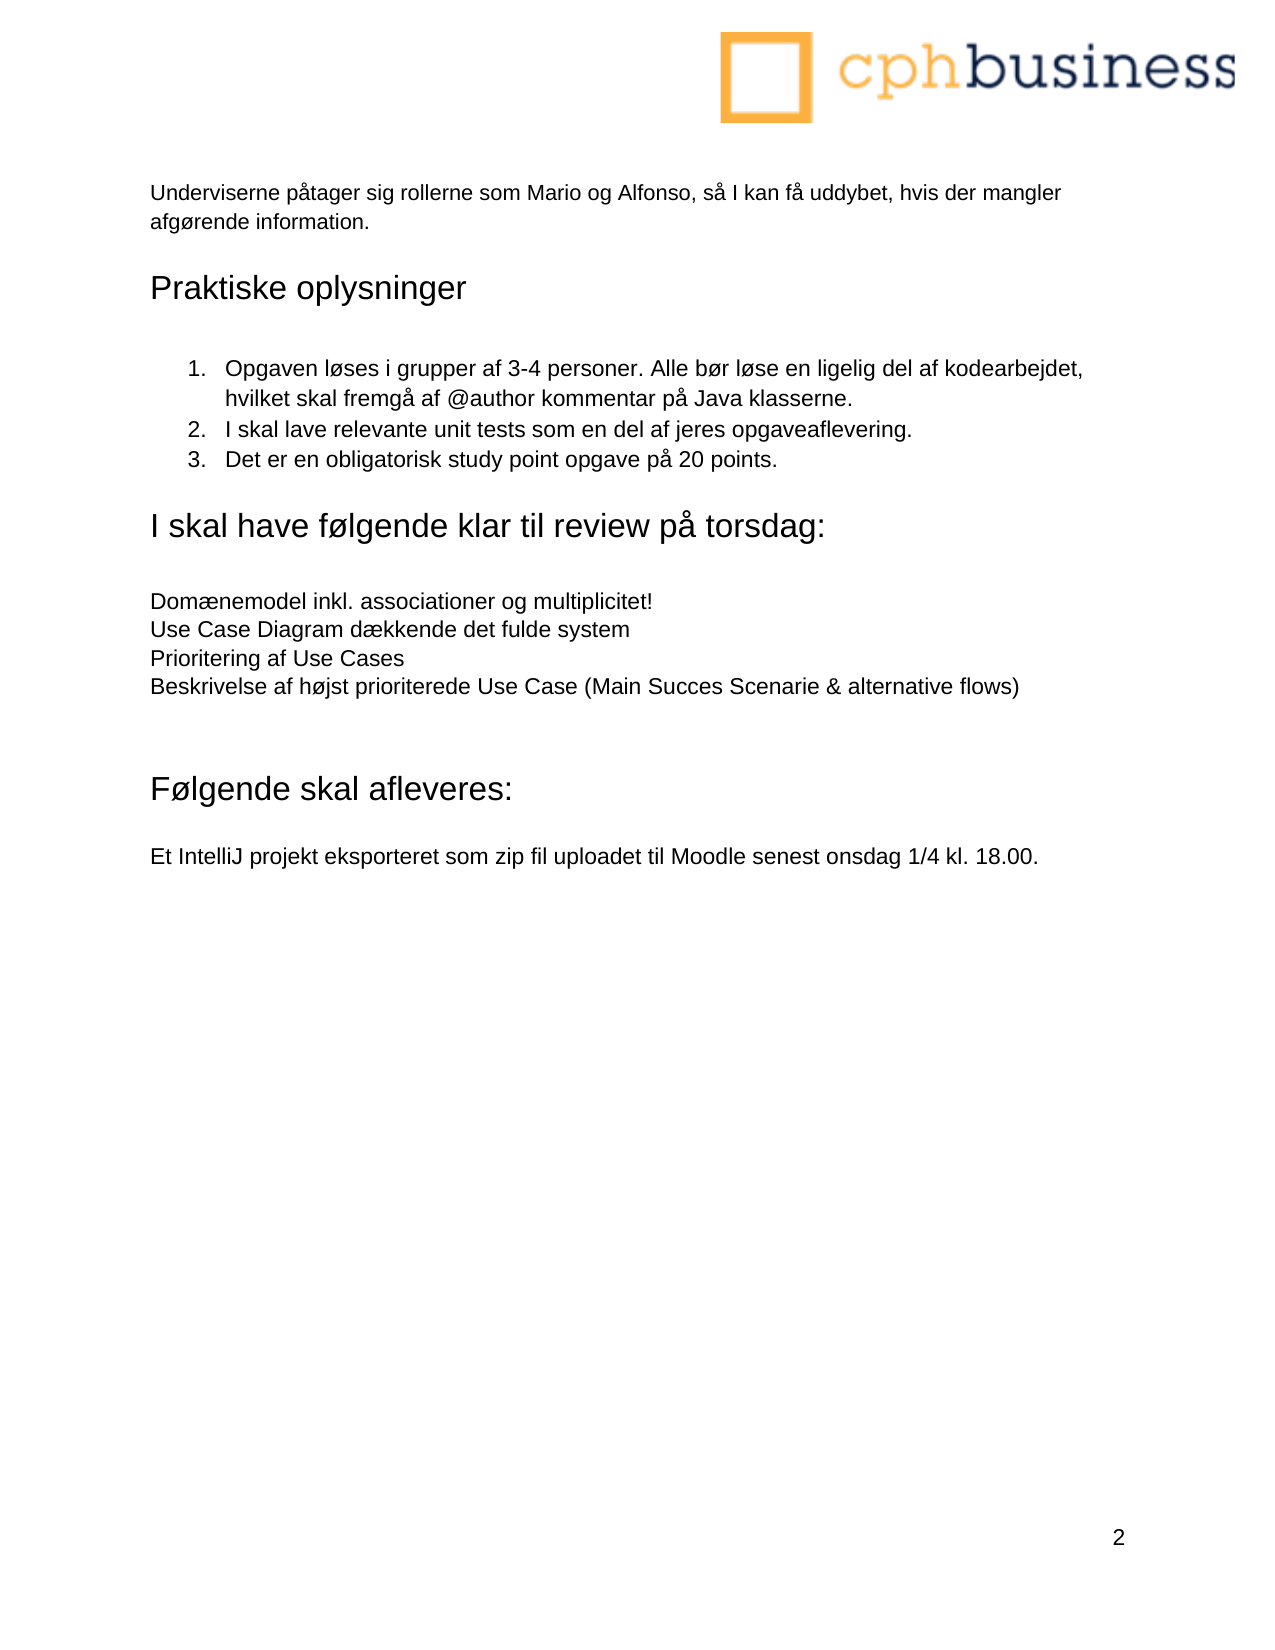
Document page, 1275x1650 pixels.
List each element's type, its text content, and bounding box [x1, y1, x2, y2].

text I skal have følgende klar til review på torsdag: [150, 506, 1125, 545]
picture [718, 32, 1234, 122]
subtitle Følgende skal afleveres: [150, 768, 1125, 807]
text Beskrivelse af højst prioriterede Use Case (Main Succes Scenarie & alternative flows) [150, 673, 1125, 699]
text Et IntelliJ projekt eksporteret som zip fil uploadet til Moodle senest onsdag 1/4 kl. 18.00. [150, 843, 1125, 869]
text Use Case Diagram dækkende det fulde system [150, 616, 1125, 643]
text Prioritering af Use Cases [150, 644, 1125, 671]
text Domænemodel inkl. associationer og multiplicitet! [150, 588, 1125, 615]
list Det er en obligatorisk study point opgave på 20 points. [187, 446, 1125, 472]
subtitle Praktiske oplysninger [150, 268, 1125, 307]
text Underviserne påtager sig rollerne som Mario og Alfonso, så I kan få uddybet, hvis der mangler afgørende information. [150, 180, 1125, 234]
list Opgaven løses i grupper af 3-4 personer. Alle bør løse en ligelig del af kodearbejdet, hvilket skal fremgå af @author kommentar på Java klasserne. [187, 355, 1125, 412]
list I skal lave relevante unit tests som en del af jeres opgaveaflevering. [187, 416, 1125, 442]
